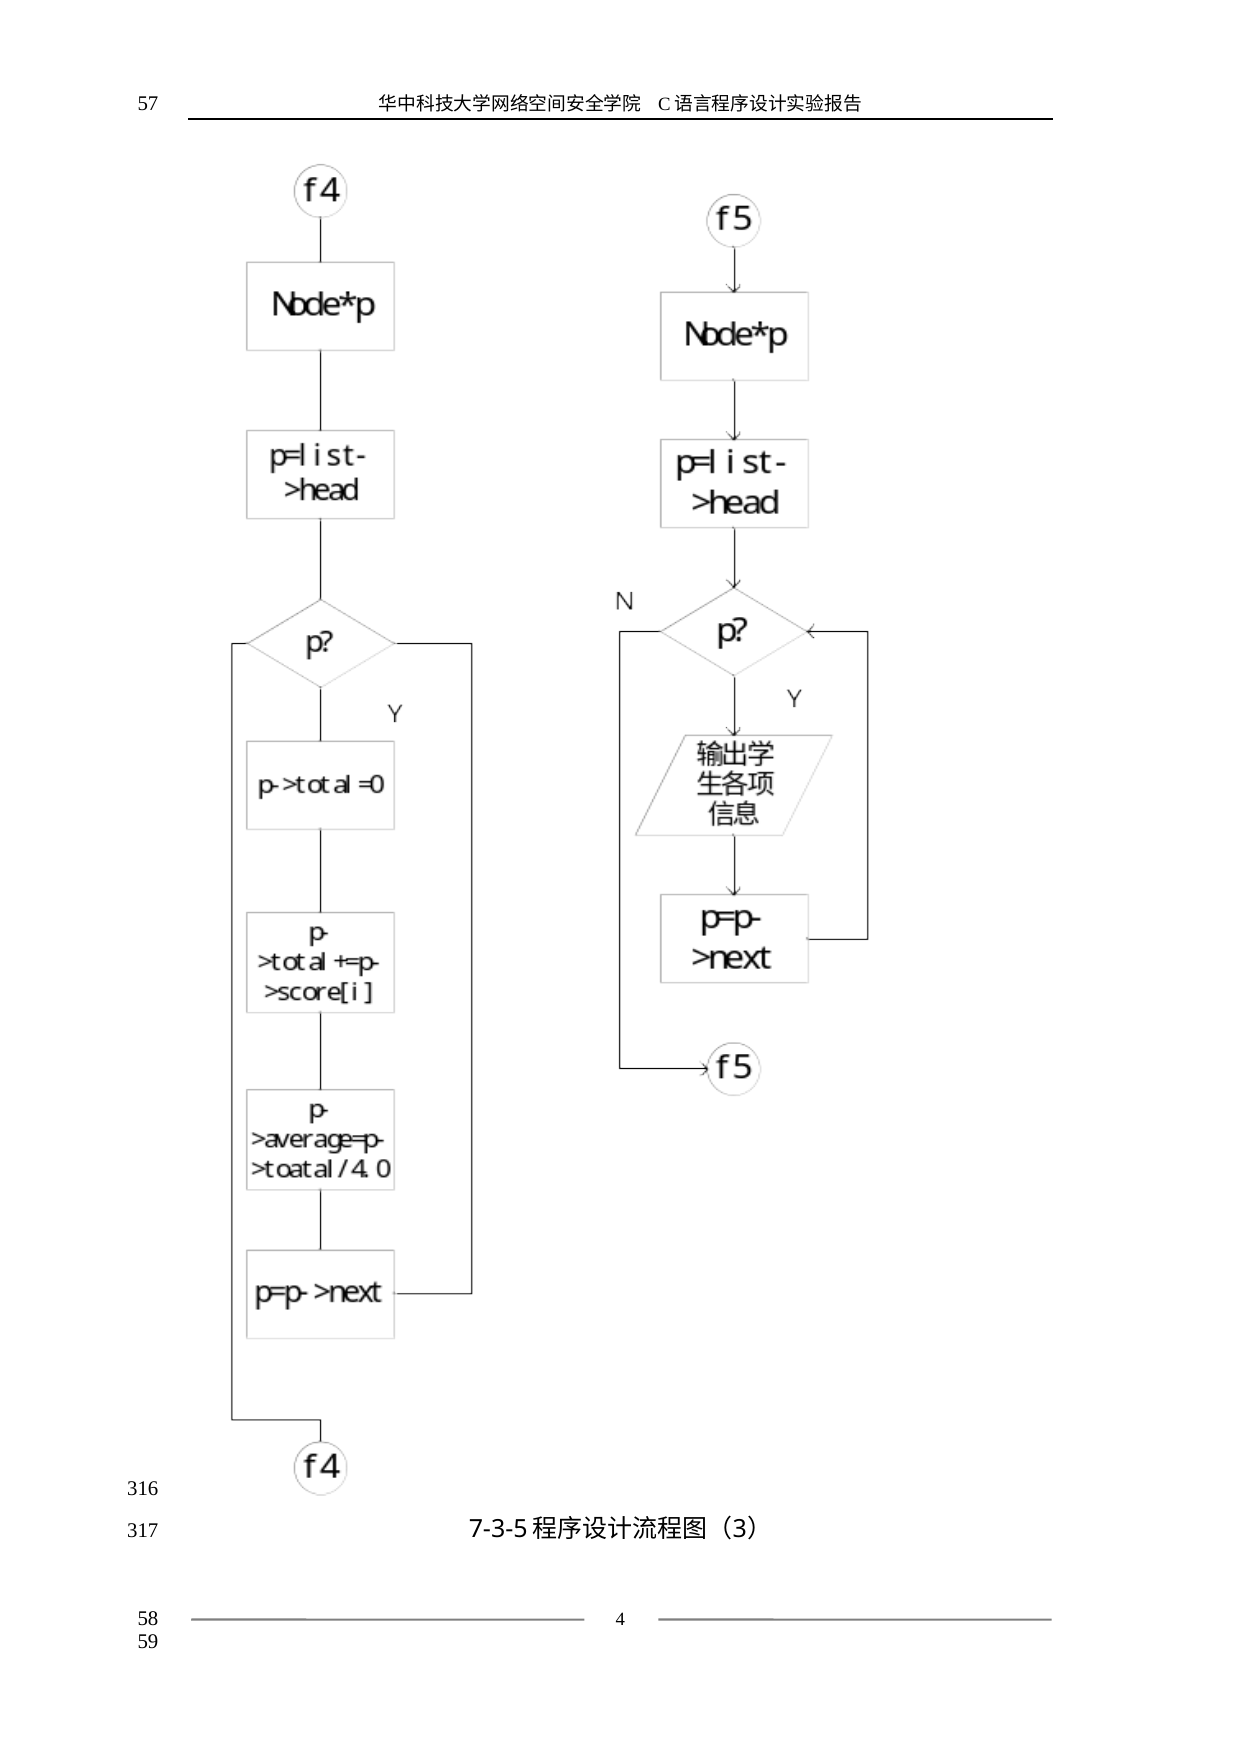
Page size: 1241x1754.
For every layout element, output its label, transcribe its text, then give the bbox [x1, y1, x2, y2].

text 7-3-5程序设计流程图（3） [187, 1508, 1053, 1544]
